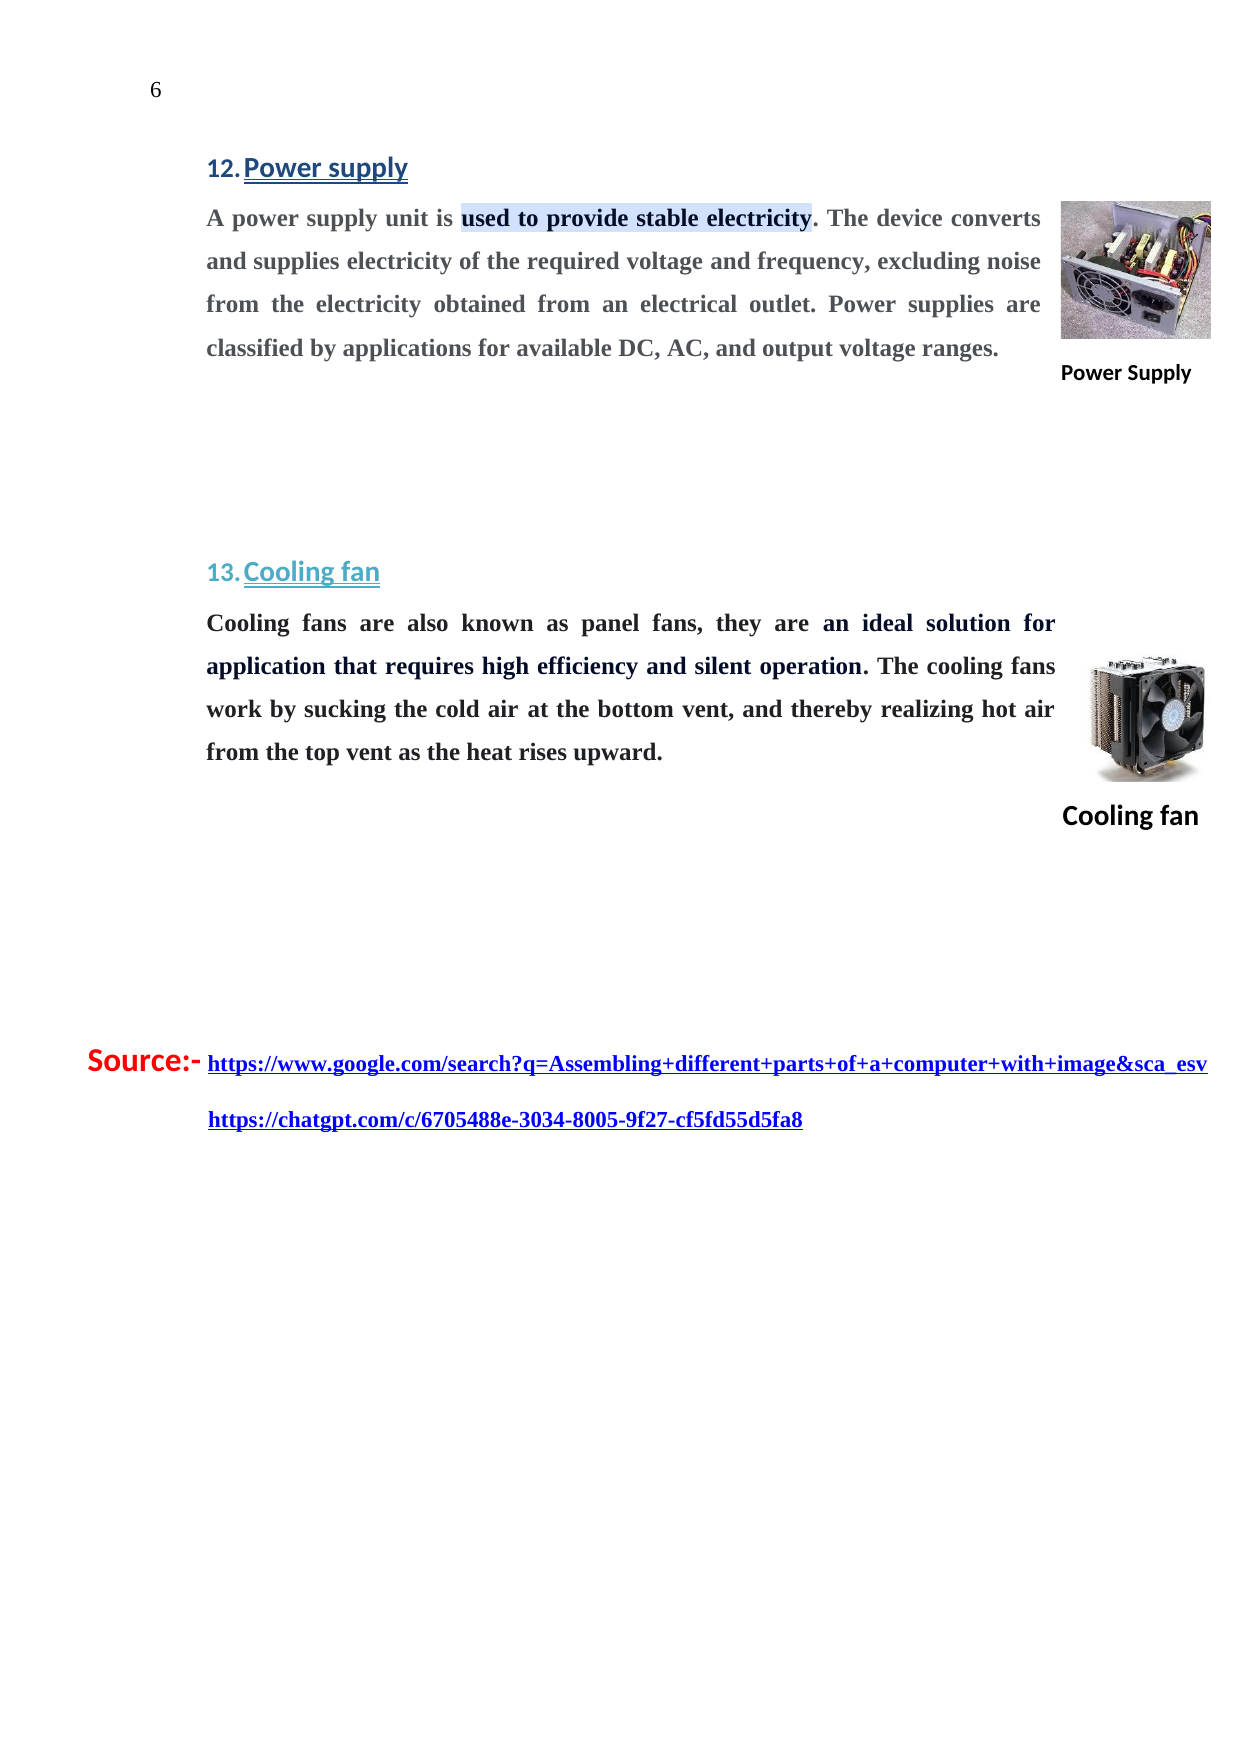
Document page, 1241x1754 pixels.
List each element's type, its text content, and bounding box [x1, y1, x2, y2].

text Cooling fans are also known as panel fans, they are an ideal solution for application that requires high efficiency and silent operation. The cooling fans work by sucking the cold air at the bottom vent, and thereby realizing hot air from the top vent as the heat rises upward. [206, 608, 1056, 766]
subtitle Power supply [206, 149, 1056, 184]
text Power Supply [1061, 358, 1240, 386]
subtitle Cooling fan [206, 553, 1056, 589]
text https://chatgpt.com/c/6705488e-3034-8005-9f27-cf5fd55d5fa8 [87, 1106, 1240, 1132]
text Source:- https://www.google.com/search?q=Assembling+different+parts+of+a+computer+with+image&sca_esv [87, 1038, 1240, 1079]
text A power supply unit is used to provide stable electricity. The device converts and supplies electricity of the required voltage and frequency, excluding noise from the electricity obtained from an electrical outlet. Power supplies are classified by applications for available DC, AC, and output voltage ranges. [206, 203, 1041, 361]
picture [1083, 654, 1209, 781]
picture [1060, 201, 1211, 339]
subtitle Cooling fan [987, 797, 1202, 833]
